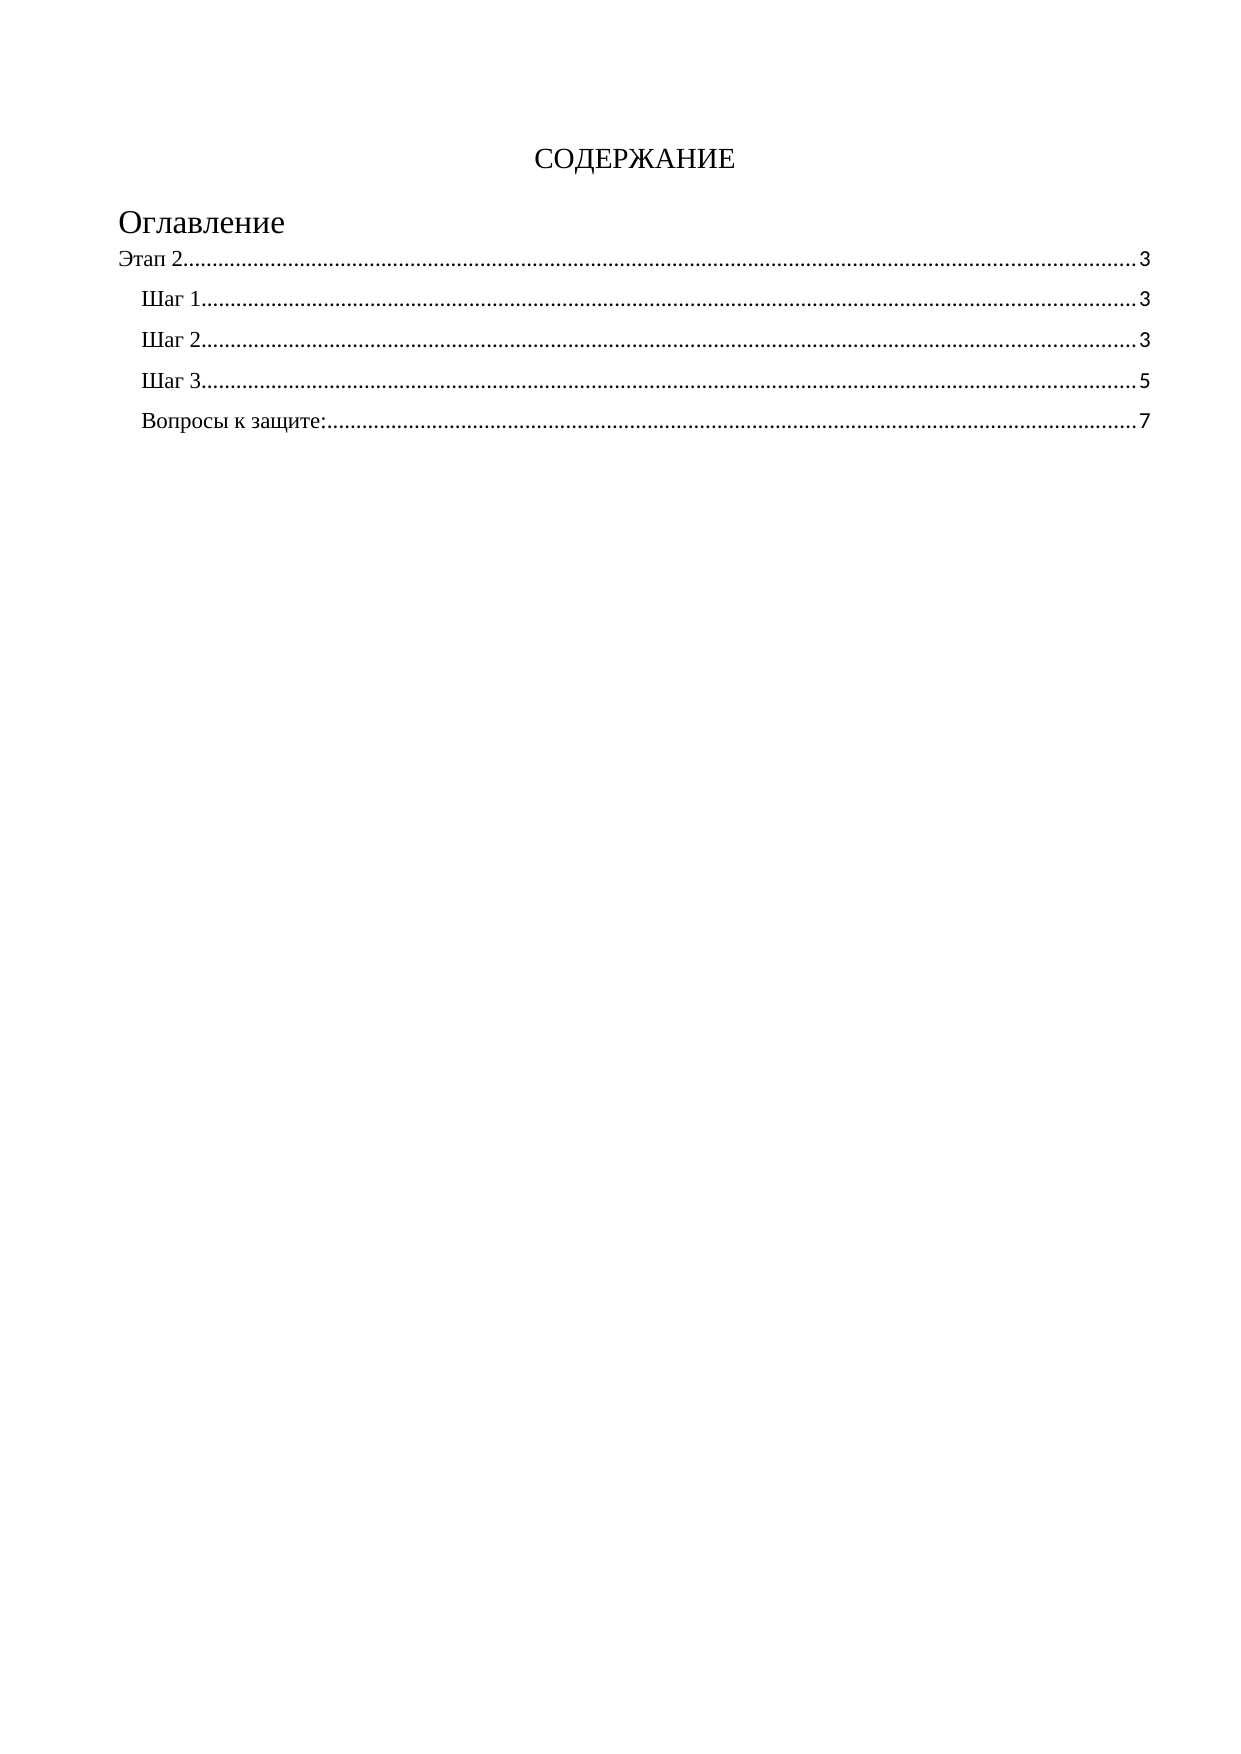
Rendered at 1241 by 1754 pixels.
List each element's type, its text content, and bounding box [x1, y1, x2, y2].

text СОДЕРЖАНИЕ [118, 141, 1152, 175]
